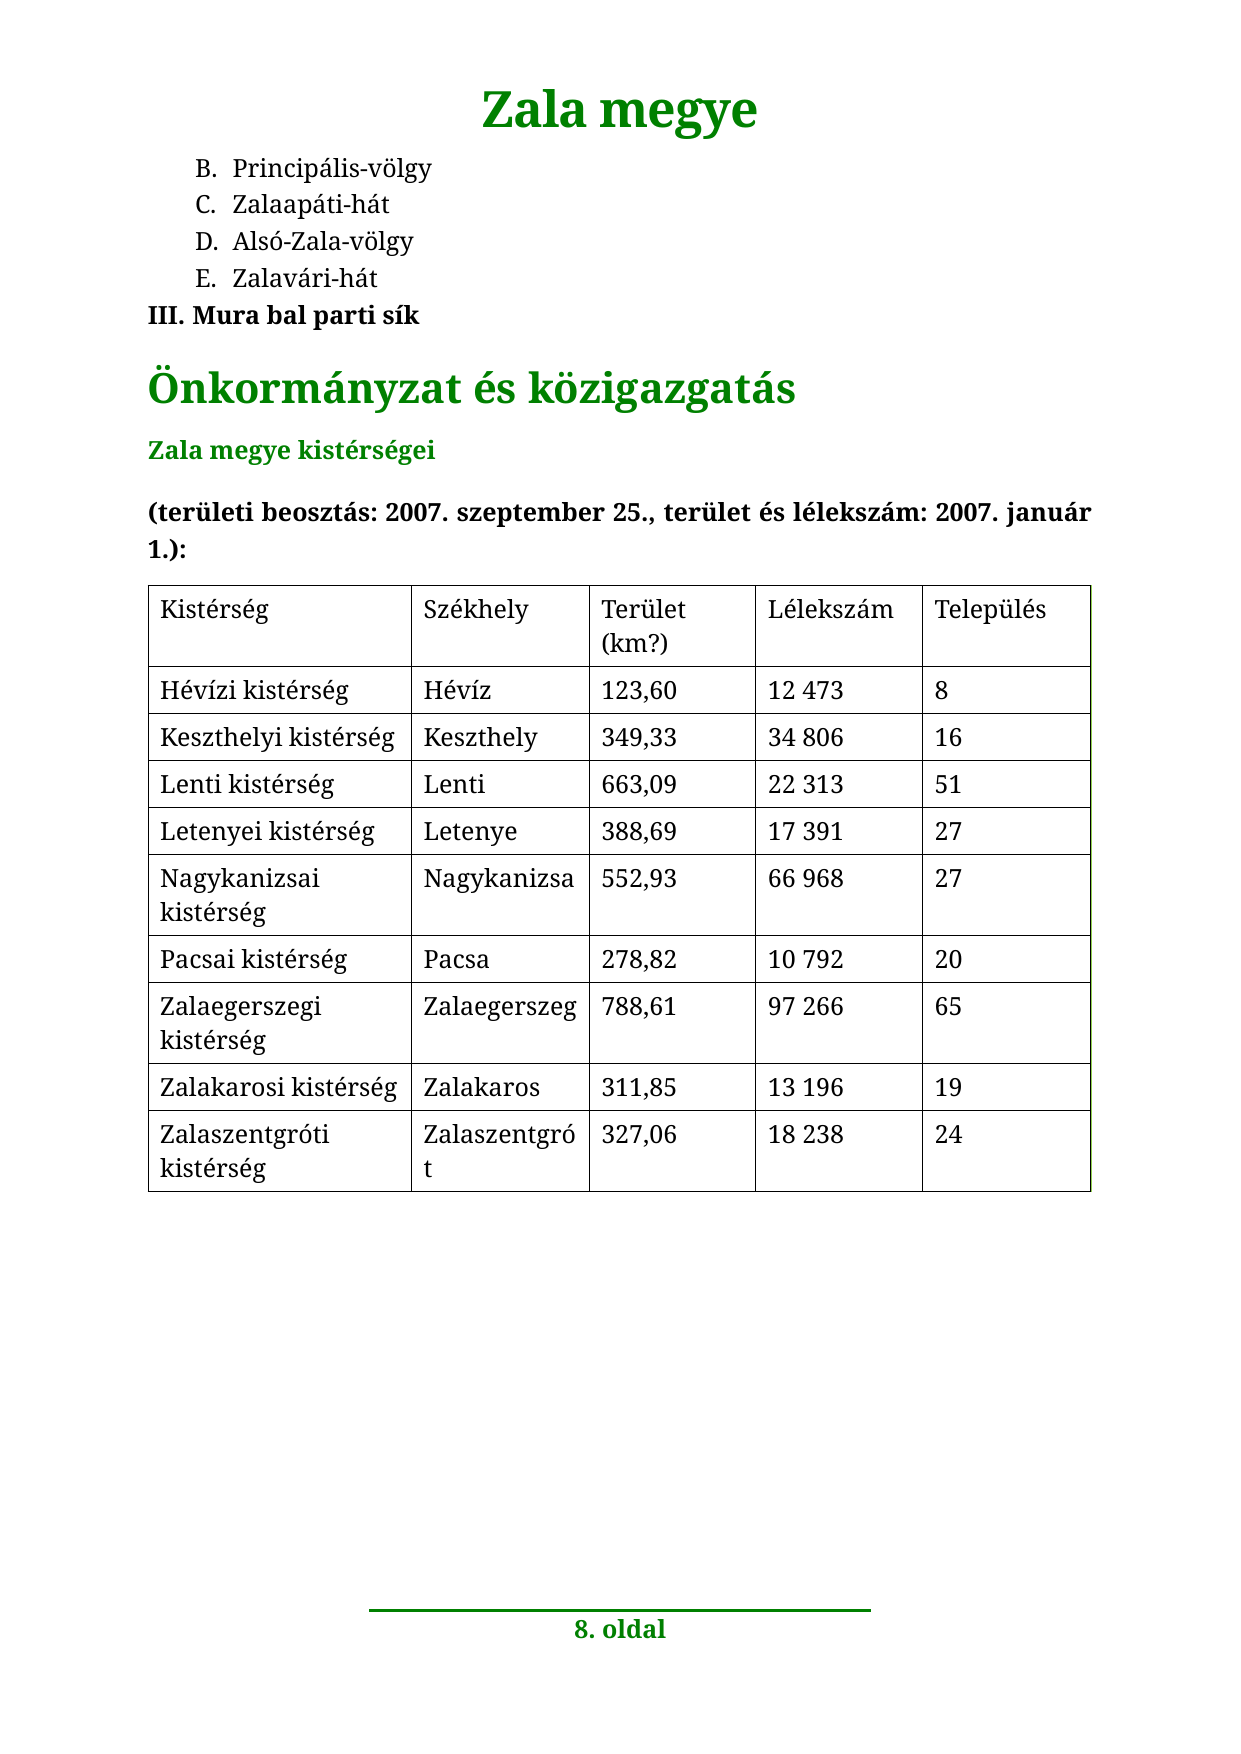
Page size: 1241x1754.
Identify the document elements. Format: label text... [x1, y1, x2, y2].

subtitle Önkormányzat és közigazgatás [148, 359, 1093, 416]
list Mura bal parti sík [148, 297, 1093, 331]
text (területi beosztás: 2007. szeptember 25., terület és lélekszám: 2007. január 1.): [148, 494, 1093, 565]
list Alsó-Zala-völgy [195, 224, 1093, 258]
list Principális-völgy [195, 150, 1093, 184]
list Zalavári-hát [195, 261, 1093, 294]
list Zalaapáti-hát [195, 187, 1093, 221]
subtitle Zala megye kistérségei [148, 433, 1093, 467]
